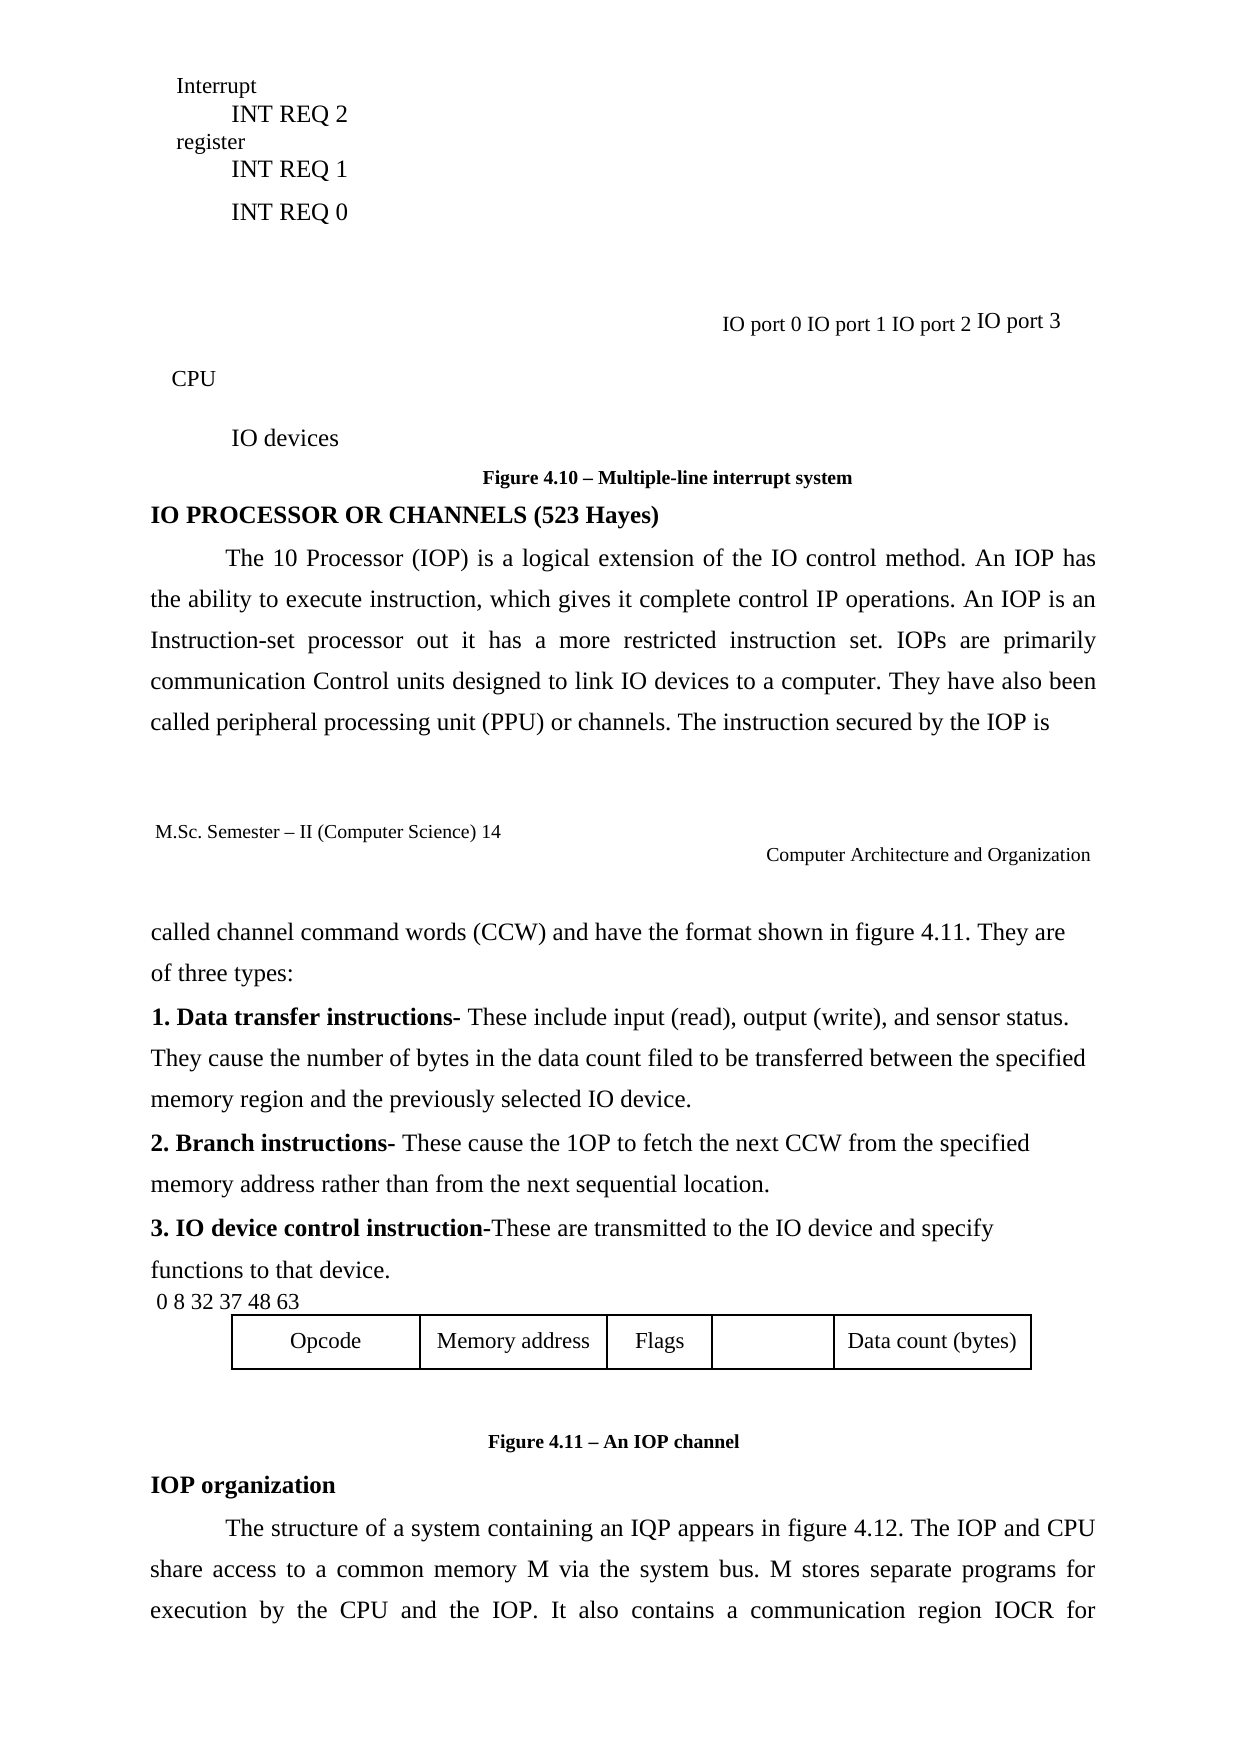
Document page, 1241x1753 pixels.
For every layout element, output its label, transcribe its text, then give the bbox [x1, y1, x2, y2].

text 2. Branch instructions- These cause the 1OP to fetch the next CCW from the specified memory address rather than from the next sequential location. [150, 1128, 1097, 1198]
text Figure 4.10 – Multiple-line interrupt system [138, 466, 853, 489]
text Figure 4.11 – An IOP channel [488, 1430, 1130, 1453]
text IO devices [225, 423, 1130, 452]
text INT REQ 2 [225, 99, 1130, 128]
text INT REQ 1 [225, 154, 1130, 183]
text Computer Architecture and Organization [138, 843, 1091, 865]
text CPU [171, 365, 1130, 392]
text IO port 0 IO port 1 IO port 2 IO port 3 [138, 293, 1061, 336]
table_header Flags [608, 1316, 711, 1367]
text INT REQ 0 [225, 197, 1130, 226]
text called channel command words (CCW) and have the format shown in figure 4.11. They are of three types: [151, 917, 1097, 987]
text The 10 Processor (IOP) is a logical extension of the IO control method. An IOP has the ability to execute instruction, which gives it complete control IP operations. An IOP is an Instruction-set processor out it has a more restricted instruction set. IOPs are primarily communication Control units designed to link IO devices to a computer. They have also been called peripheral processing unit (PPU) or channels. The instruction secured by the IOP is [150, 543, 1097, 736]
table_header [713, 1316, 833, 1367]
table_header Opcode [233, 1316, 419, 1367]
text register [171, 128, 1130, 154]
text IO PROCESSOR OR CHANNELS (523 Hayes) [150, 500, 1130, 529]
table_header Data count (bytes) [835, 1316, 1030, 1367]
text Interrupt [171, 72, 1130, 99]
text 1. Data transfer instructions- These include input (read), output (write), and sensor status. They cause the number of bytes in the data count filed to be transferred between the specified memory region and the previously selected IO device. [150, 1002, 1097, 1113]
text 3. IO device control instruction-These are transmitted to the IO device and specify [150, 1213, 1130, 1242]
text M.Sc. Semester – II (Computer Science) 14 [150, 820, 1130, 843]
table_header Memory address [421, 1316, 606, 1367]
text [150, 1513, 1097, 1624]
text functions to that device. [150, 1256, 1130, 1284]
text 0 8 32 37 48 63 [150, 1288, 1130, 1314]
text IOP organization [150, 1470, 1130, 1499]
